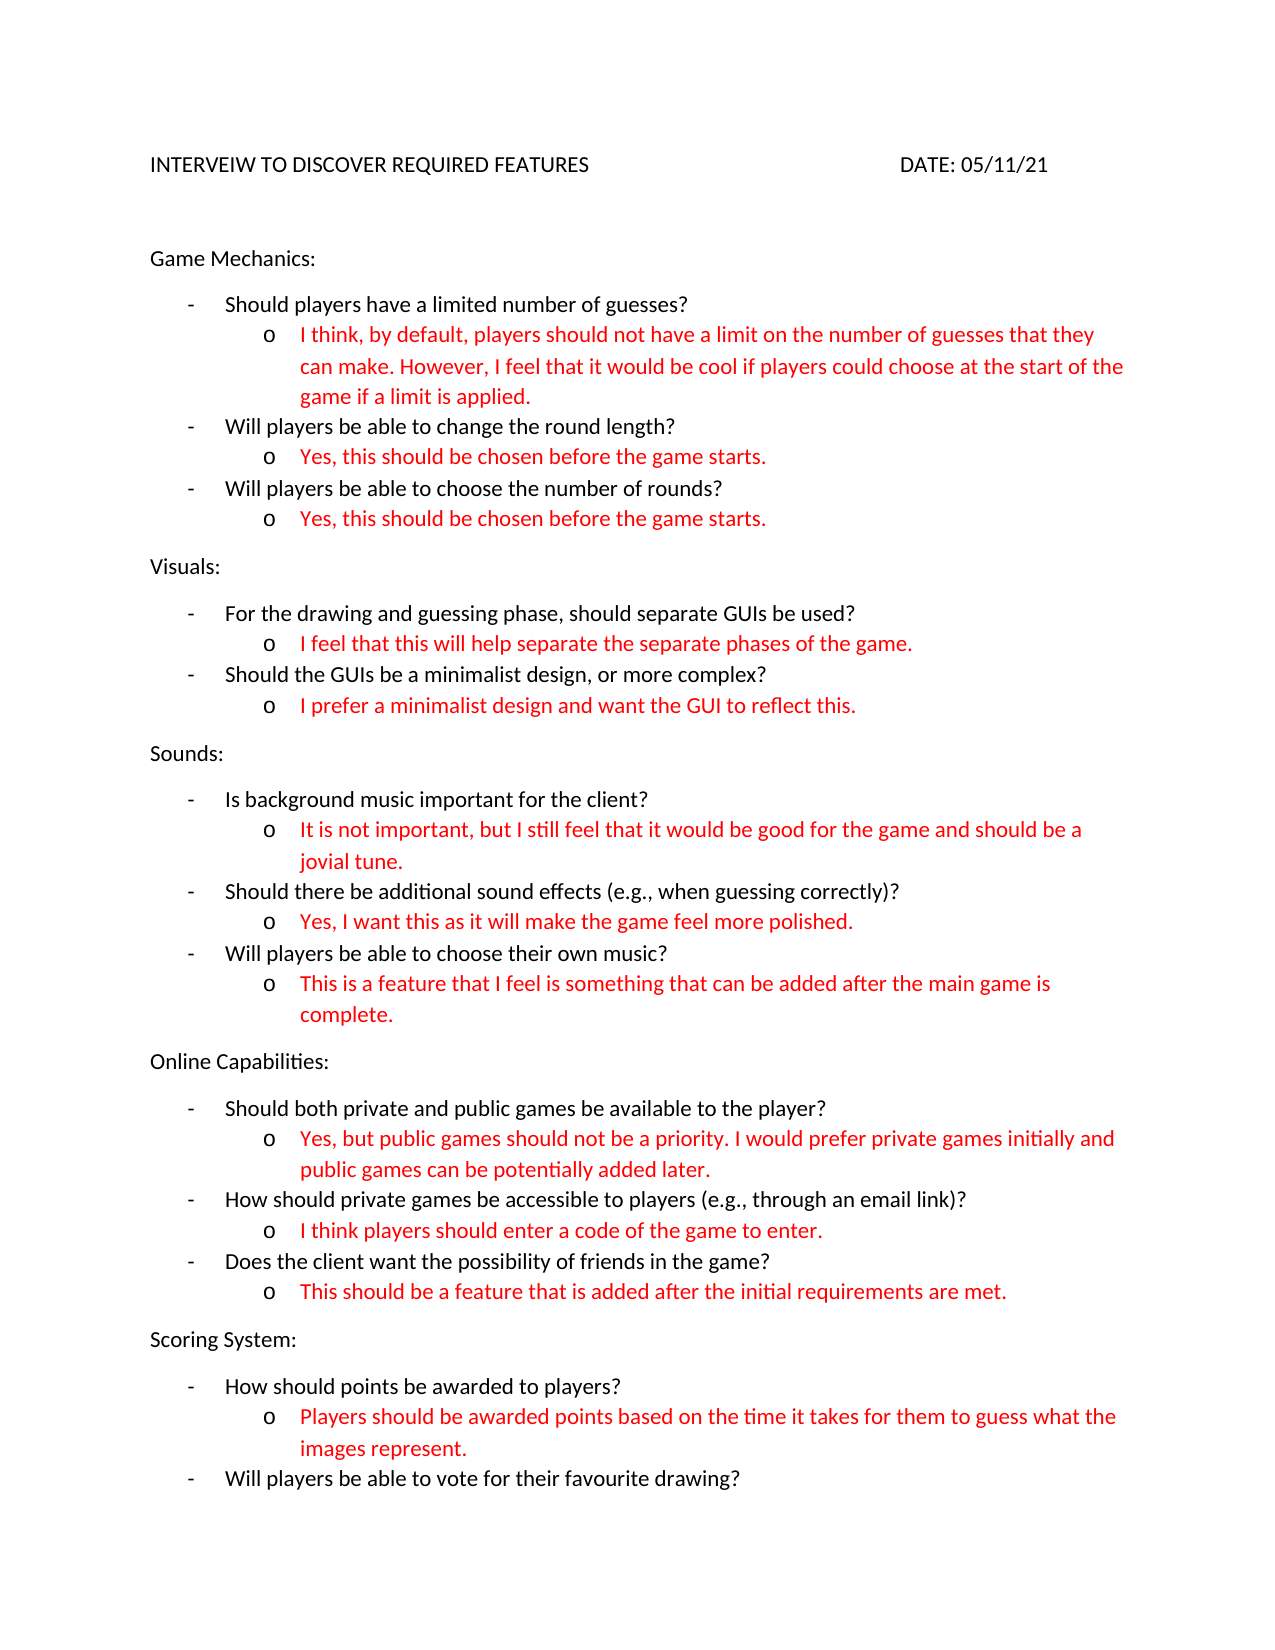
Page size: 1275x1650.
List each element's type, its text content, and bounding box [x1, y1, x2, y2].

list I think, by default, players should not have a limit on the number of guesses that they can make. However, I feel that it would be cool if players could choose at the start of the game if a limit is applied. [262, 321, 1125, 410]
text Sounds: [150, 739, 1125, 767]
list Should both private and public games be available to the player? [187, 1094, 1125, 1122]
list Does the client want the possibility of friends in the game? [187, 1247, 1125, 1275]
list Yes, I want this as it will make the game feel more polished. [262, 907, 1125, 937]
list Players should be awarded points based on the time it takes for them to guess what the images represent. [262, 1402, 1125, 1462]
list How should private games be accessible to players (e.g., through an email link)? [187, 1186, 1125, 1214]
list Is background music important for the client? [187, 785, 1125, 813]
text Visuals: [150, 552, 1125, 580]
list I feel that this will help separate the separate phases of the game. [262, 629, 1125, 658]
list Will players be able to change the round length? [187, 412, 1125, 440]
list Should players have a limited number of guesses? [187, 290, 1125, 318]
list Yes, this should be chosen before the game starts. [262, 504, 1125, 533]
list This is a feature that I feel is something that can be added after the main game is complete. [262, 969, 1125, 1028]
text Online Capabilities: [150, 1047, 1125, 1075]
list It is not important, but I still feel that it would be good for the game and should be a jovial tune. [262, 816, 1125, 875]
text INTERVEIW TO DISCOVER REQUIRED FEATURES DATE: 05/11/21 [150, 150, 1125, 178]
list Should there be additional sound effects (e.g., when guessing correctly)? [187, 877, 1125, 905]
text Scoring System: [150, 1326, 1125, 1354]
list Yes, this should be chosen before the game starts. [262, 442, 1125, 472]
list I prefer a minimalist design and want the GUI to reflect this. [262, 691, 1125, 720]
list Will players be able to choose the number of rounds? [187, 474, 1125, 502]
list Will players be able to vote for their favourite drawing? [187, 1464, 1125, 1492]
list For the drawing and guessing phase, should separate GUIs be used? [187, 599, 1125, 627]
list Should the GUIs be a minimalist design, or more complex? [187, 661, 1125, 688]
list How should points be awarded to players? [187, 1372, 1125, 1400]
list This should be a feature that is added after the initial requirements are met. [262, 1277, 1125, 1307]
list I think players should enter a code of the game to enter. [262, 1216, 1125, 1245]
list Will players be able to choose their own music? [187, 939, 1125, 967]
list Yes, but public games should not be a priority. I would prefer private games initially and public games can be potentially added later. [262, 1124, 1125, 1183]
text Game Mechanics: [150, 244, 1125, 272]
